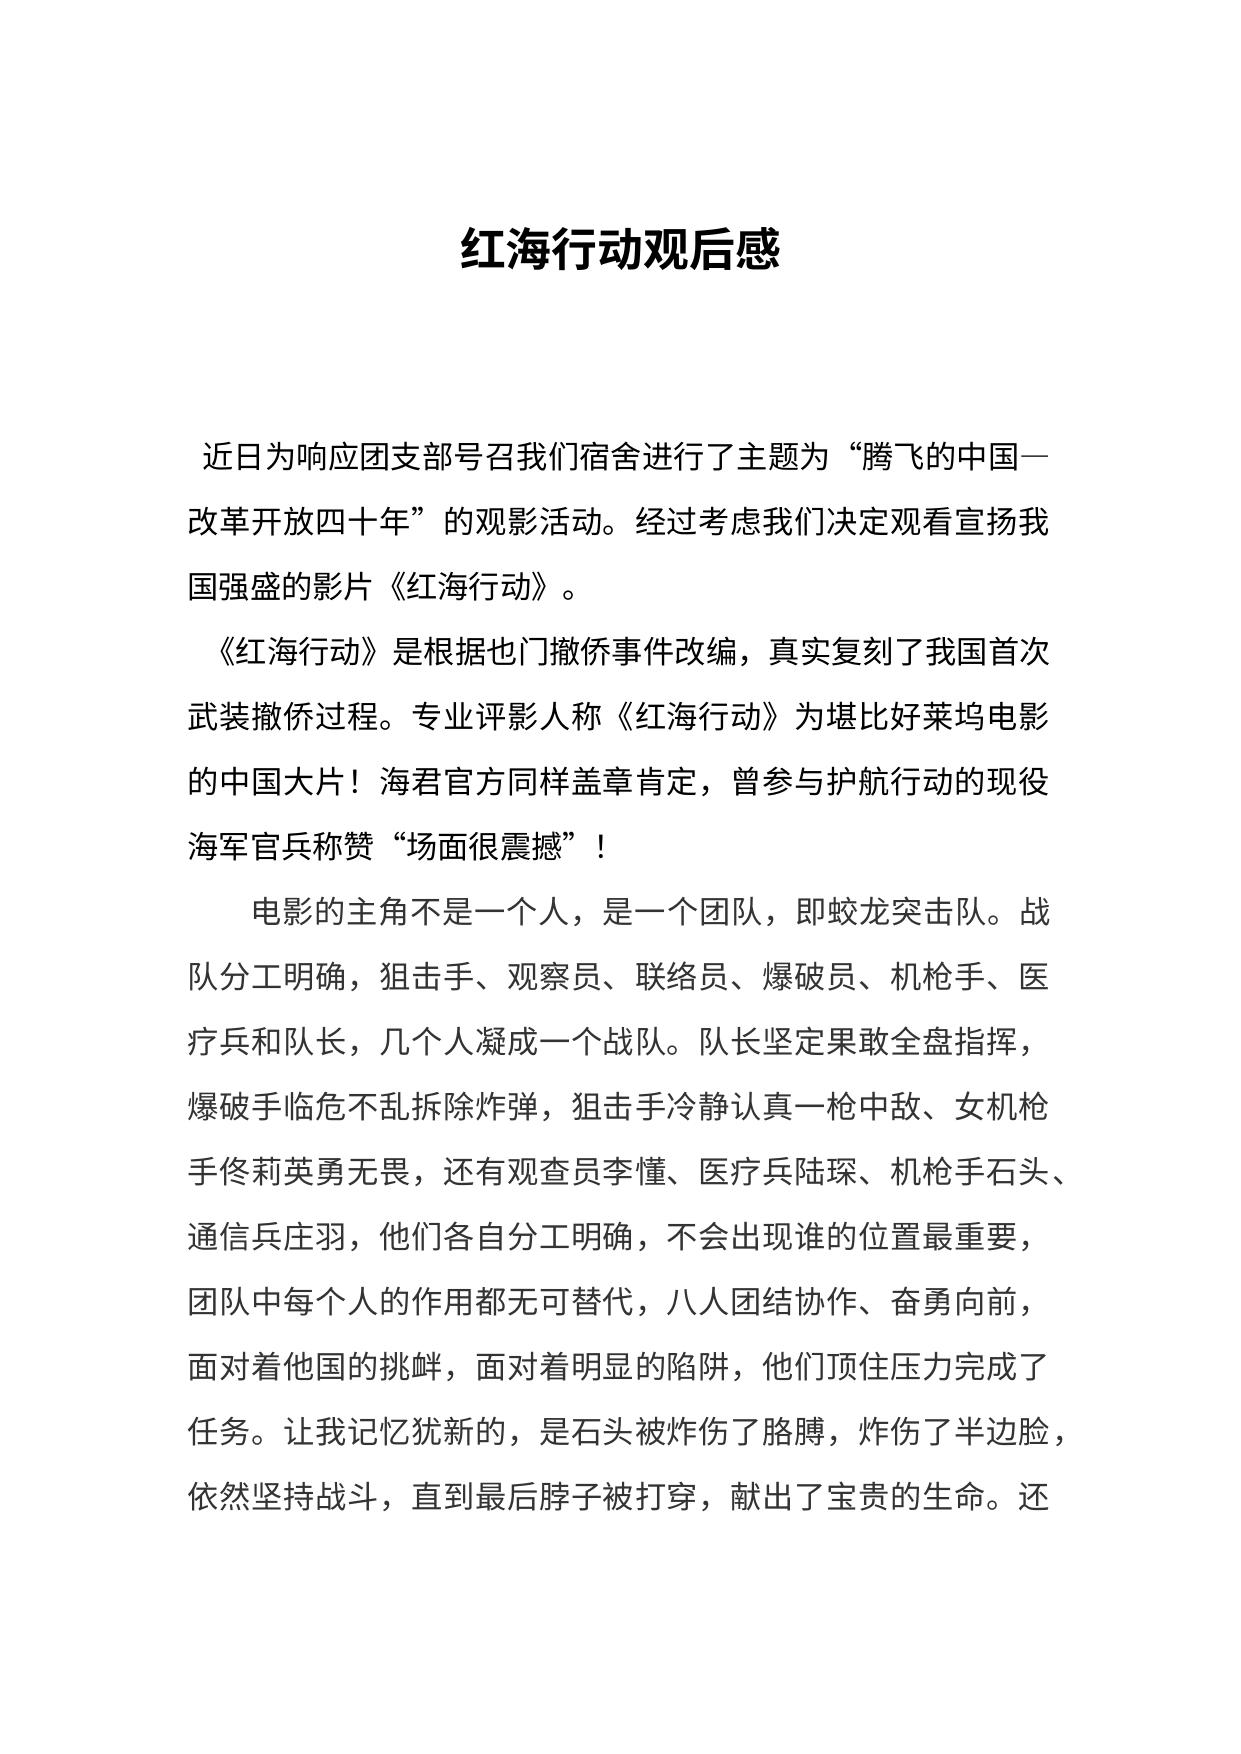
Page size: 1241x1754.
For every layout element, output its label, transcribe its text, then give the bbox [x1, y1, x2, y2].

text 《红海行动》是根据也门撤侨事件改编，真实复刻了我国首次武装撤侨过程。专业评影人称《红海行动》为堪比好莱坞电影的中国大片！海君官方同样盖章肯定，曾参与护航行动的现役海军官兵称赞“场面很震撼”！ [187, 618, 1053, 878]
text 近日为响应团支部号召我们宿舍进行了主题为“腾飞的中国—改革开放四十年”的观影活动。经过考虑我们决定观看宣扬我国强盛的影片《红海行动》。 [187, 423, 1053, 618]
subtitle 红海行动观后感 [187, 197, 1053, 295]
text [187, 878, 1053, 1528]
